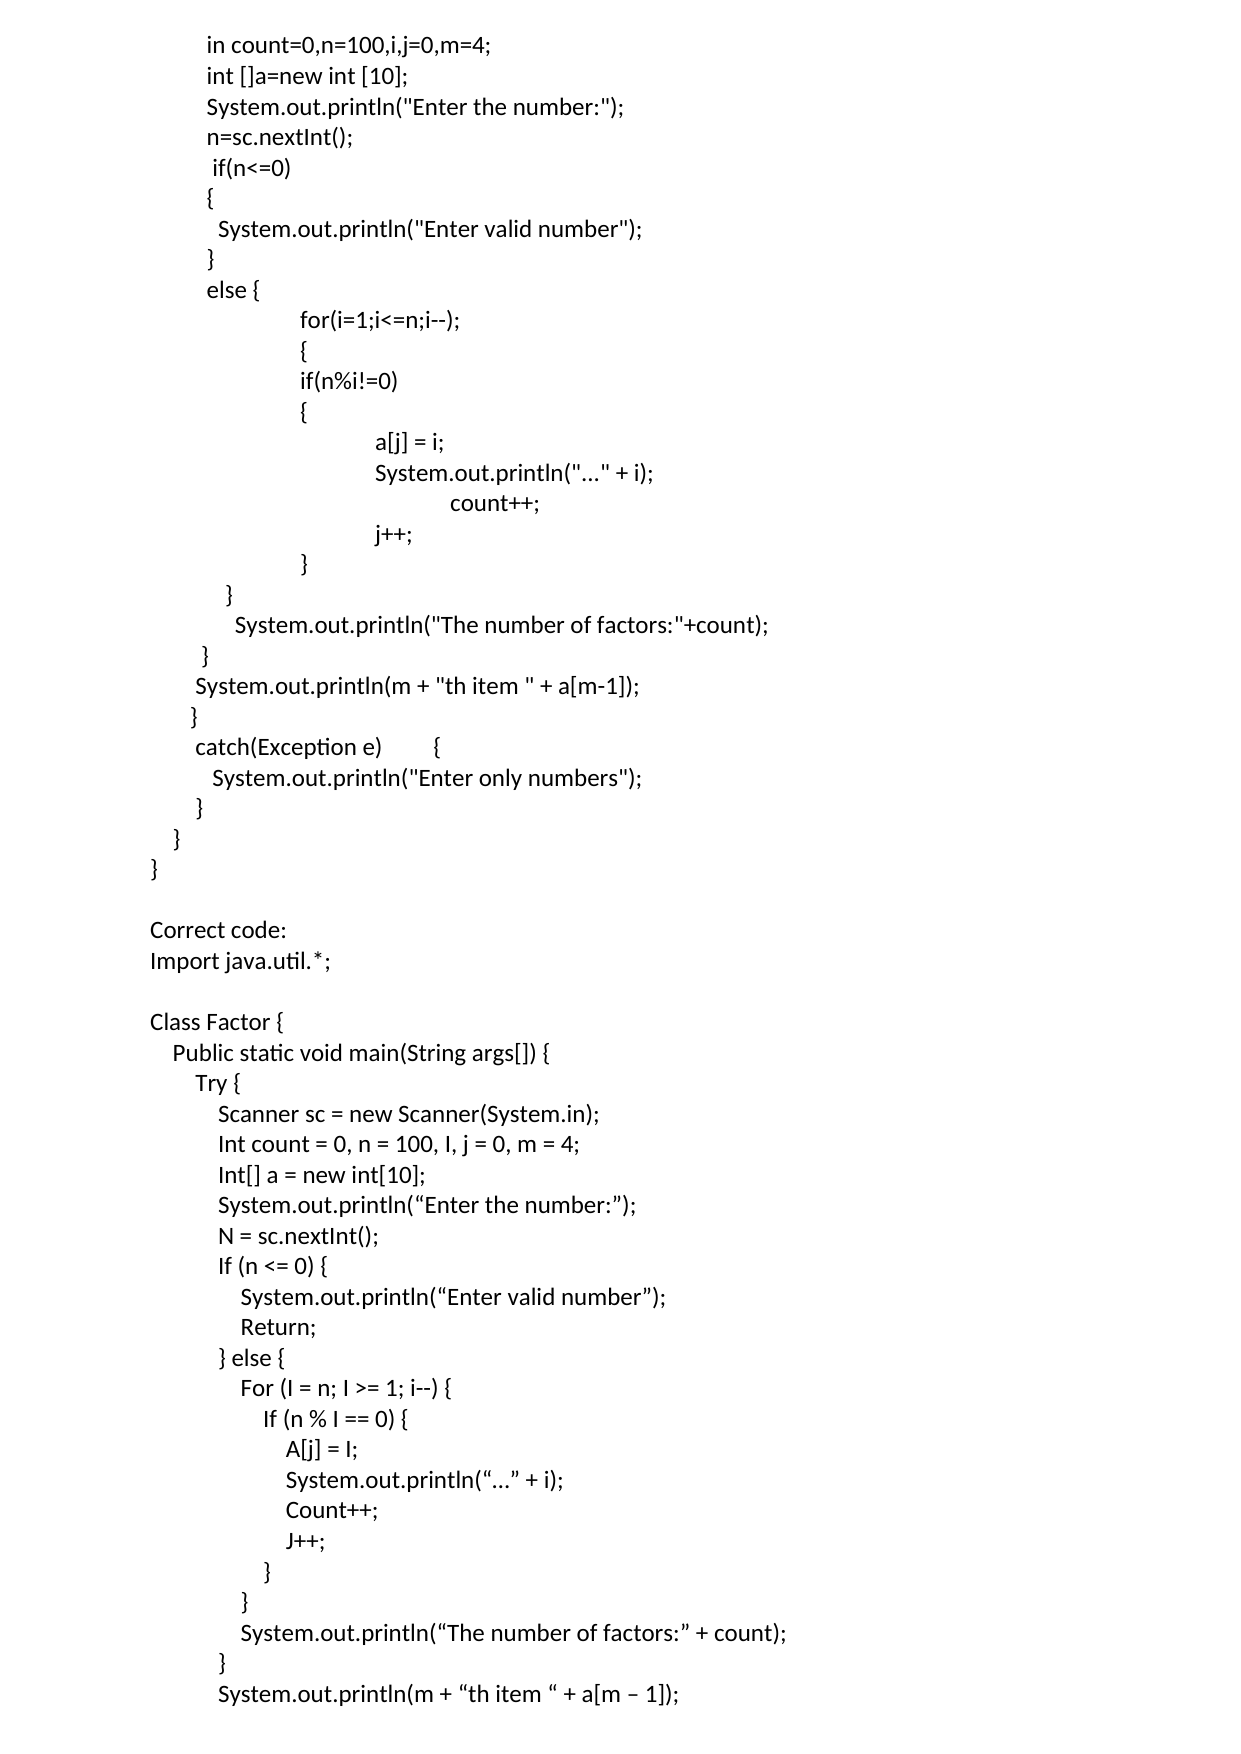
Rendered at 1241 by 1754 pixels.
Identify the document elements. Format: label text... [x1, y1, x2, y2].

text if(n<=0) [150, 152, 1090, 182]
text } [150, 823, 1090, 854]
text If (n <= 0) { [150, 1250, 1090, 1281]
text } [150, 548, 1090, 579]
text J++; [150, 1525, 1090, 1556]
text Int count = 0, n = 100, I, j = 0, m = 4; [150, 1128, 1090, 1159]
text int []a=new int [10]; [150, 60, 1090, 91]
text System.out.println(“…” + i); [150, 1464, 1090, 1494]
text } [150, 243, 1090, 274]
text else { [150, 274, 1090, 304]
text n=sc.nextInt(); [150, 121, 1090, 152]
text } [150, 701, 1090, 732]
text System.out.println("..." + i); [150, 457, 1090, 487]
text A[j] = I; [150, 1433, 1090, 1464]
text N = sc.nextInt(); [150, 1220, 1090, 1250]
text Correct code: [150, 915, 1090, 945]
text } [150, 854, 1090, 884]
text count++; [150, 487, 1090, 518]
text { [150, 396, 1090, 426]
text Import java.util.*; [150, 945, 1090, 976]
text in count=0,n=100,i,j=0,m=4; [150, 29, 1090, 60]
text Count++; [150, 1494, 1090, 1525]
text Return; [150, 1311, 1090, 1342]
text } [150, 1586, 1090, 1617]
text Public static void main(String args[]) { [150, 1037, 1090, 1067]
text } else { [150, 1342, 1090, 1372]
text If (n % I == 0) { [150, 1403, 1090, 1433]
text System.out.println(“The number of factors:” + count); [150, 1617, 1090, 1647]
text } [150, 1556, 1090, 1586]
text System.out.println(m + "th item " + a[m-1]); [150, 671, 1090, 701]
text System.out.println(m + “th item “ + a[m – 1]); [150, 1678, 1090, 1708]
text For (I = n; I >= 1; i--) { [150, 1372, 1090, 1403]
text Scanner sc = new Scanner(System.in); [150, 1098, 1090, 1128]
text Int[] a = new int[10]; [150, 1159, 1090, 1189]
text for(i=1;i<=n;i--); [150, 304, 1090, 335]
text { [150, 335, 1090, 365]
text Class Factor { [150, 1006, 1090, 1037]
text if(n%i!=0) [150, 365, 1090, 396]
text j++; [150, 518, 1090, 548]
text } [150, 640, 1090, 671]
text } [150, 793, 1090, 823]
text System.out.println("Enter only numbers"); [150, 762, 1090, 793]
text a[j] = i; [150, 426, 1090, 457]
text catch(Exception e) { [150, 732, 1090, 762]
text { [150, 182, 1090, 213]
text System.out.println("Enter valid number"); [150, 213, 1090, 243]
text System.out.println(“Enter valid number”); [150, 1281, 1090, 1311]
text System.out.println(“Enter the number:”); [150, 1189, 1090, 1220]
text Try { [150, 1067, 1090, 1098]
text System.out.println("The number of factors:"+count); [150, 609, 1090, 640]
text System.out.println("Enter the number:"); [150, 91, 1090, 121]
text } [150, 579, 1090, 609]
text } [150, 1647, 1090, 1678]
